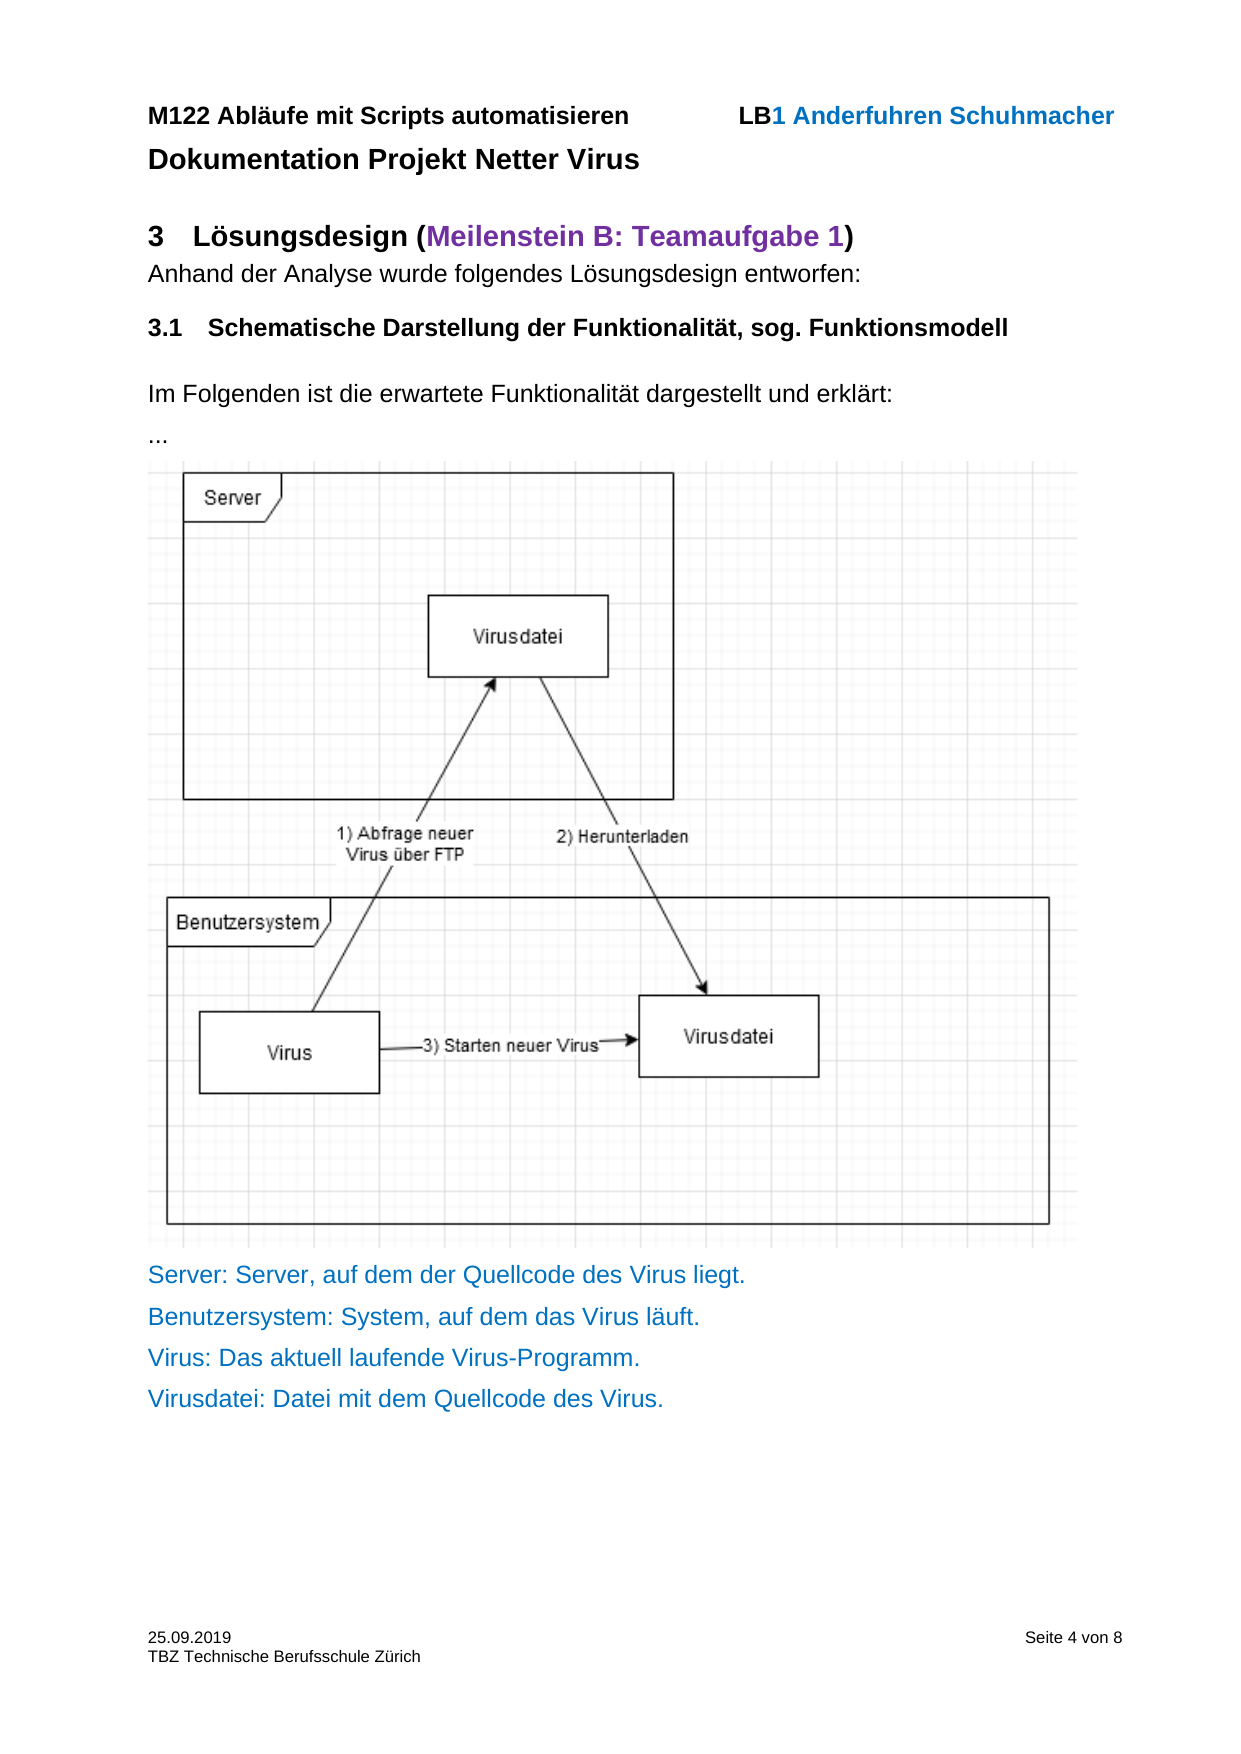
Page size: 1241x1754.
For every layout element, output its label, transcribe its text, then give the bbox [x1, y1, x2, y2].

picture [147, 461, 1078, 1248]
text Virus: Das aktuell laufende Virus-Programm. [148, 1343, 1122, 1372]
subtitle Lösungsdesign (Meilenstein B: Teamaufgabe 1) [148, 219, 1122, 253]
text Server: Server, auf dem der Quellcode des Virus liegt. [148, 1260, 1122, 1289]
text ... [148, 420, 1122, 449]
text Anhand der Analyse wurde folgendes Lösungsdesign entworfen: [148, 259, 1122, 288]
subtitle Schematische Darstellung der Funktionalität, sog. Funktionsmodell [148, 313, 1122, 342]
text Benutzersystem: System, auf dem das Virus läuft. [148, 1302, 1122, 1330]
text Im Folgenden ist die erwartete Funktionalität dargestellt und erklärt: [148, 379, 1122, 408]
text Virusdatei: Datei mit dem Quellcode des Virus. [148, 1384, 1122, 1413]
